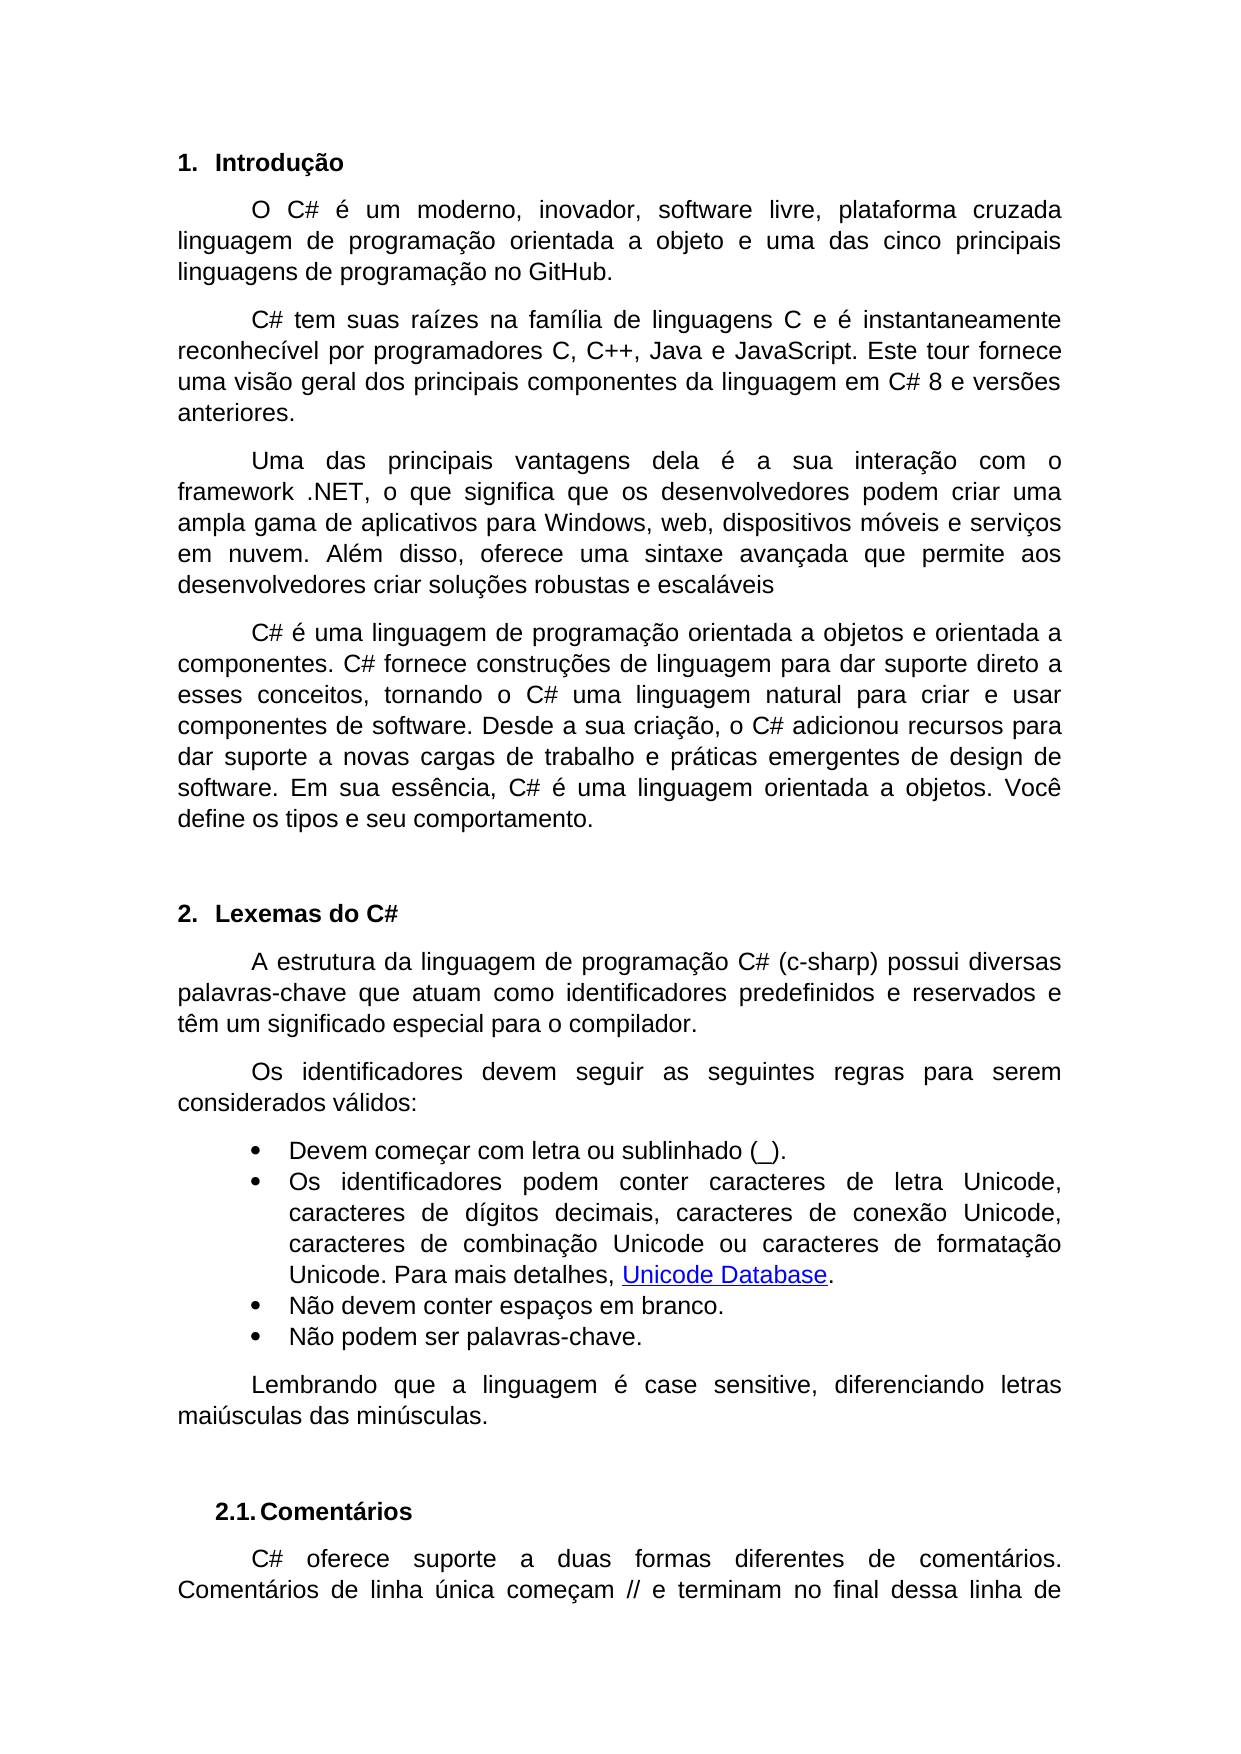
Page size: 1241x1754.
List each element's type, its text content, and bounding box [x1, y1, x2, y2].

text C# é uma linguagem de programação orientada a objetos e orientada a componentes. C# fornece construções de linguagem para dar suporte direto a esses conceitos, tornando o C# uma linguagem natural para criar e usar componentes de software. Desde a sua criação, o C# adicionou recursos para dar suporte a novas cargas de trabalho e práticas emergentes de design de software. Em sua essência, C# é uma linguagem orientada a objetos. Você define os tipos e seu comportamento. [177, 618, 1063, 833]
list Comentários [215, 1497, 1063, 1525]
list Introdução [177, 148, 1063, 176]
text C# tem suas raízes na família de linguagens C e é instantaneamente reconhecível por programadores C, C++, Java e JavaScript. Este tour fornece uma visão geral dos principais componentes da linguagem em C# 8 e versões anteriores. [177, 305, 1063, 427]
text Os identificadores devem seguir as seguintes regras para serem considerados válidos: [177, 1057, 1063, 1117]
text Uma das principais vantagens dela é a sua interação com o framework .NET, o que significa que os desenvolvedores podem criar uma ampla gama de aplicativos para Windows, web, dispositivos móveis e serviços em nuvem. Além disso, oferece uma sintaxe avançada que permite aos desenvolvedores criar soluções robustas e escaláveis [177, 446, 1063, 599]
list Não podem ser palavras-chave. [251, 1322, 1063, 1351]
list Os identificadores podem conter caracteres de letra Unicode, caracteres de dígitos decimais, caracteres de conexão Unicode, caracteres de combinação Unicode ou caracteres de formatação Unicode. Para mais detalhes, Unicode Database. [251, 1167, 1063, 1289]
text O C# é um moderno, inovador, software livre, plataforma cruzada linguagem de programação orientada a objeto e uma das cinco principais linguagens de programação no GitHub. [177, 195, 1063, 286]
list Lexemas do C# [177, 899, 1063, 928]
text Lembrando que a linguagem é case sensitive, diferenciando letras maiúsculas das minúsculas. [177, 1370, 1063, 1430]
text A estrutura da linguagem de programação C# (c-sharp) possui diversas palavras-chave que atuam como identificadores predefinidos e reservados e têm um significado especial para o compilador. [177, 947, 1063, 1038]
list Não devem conter espaços em branco. [251, 1291, 1063, 1320]
list Devem começar com letra ou sublinhado (_). [251, 1136, 1063, 1164]
